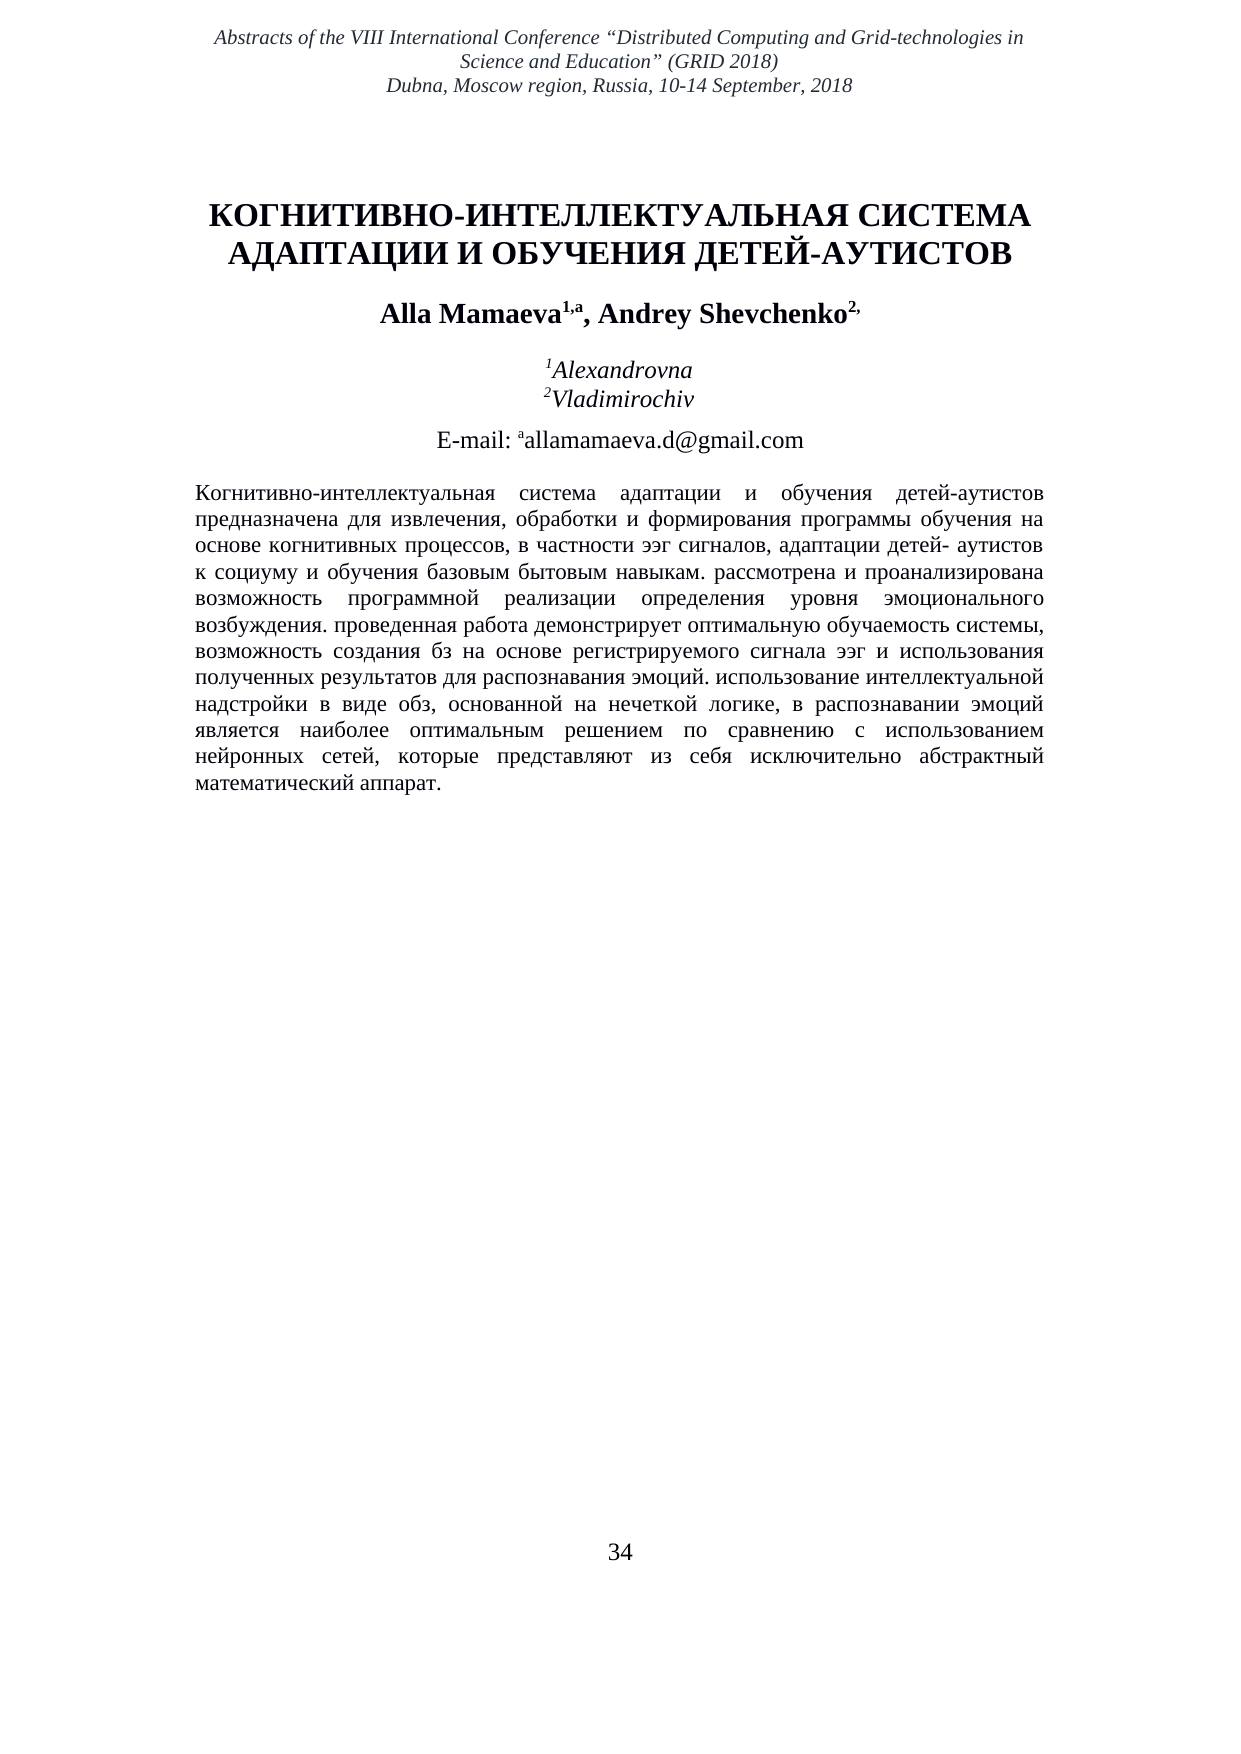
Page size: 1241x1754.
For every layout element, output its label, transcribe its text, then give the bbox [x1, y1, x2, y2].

text 1Alexandrovna [195, 355, 1045, 384]
text E-mail: aallamamaeva.d@gmail.com [195, 425, 1045, 454]
text Когнитивно-интеллектуальная система адаптации и обучения детей-аутистов предназначена для извлечения, обработки и формирования программы обучения на основе когнитивных процессов, в частности ээг сигналов, адаптации детей- аутистов к социуму и обучения базовым бытовым навыкам. рассмотрена и проанализирована возможность программной реализации определения уровня эмоционального возбуждения. проведенная работа демонстрирует оптимальную обучаемость системы, возможность создания бз на основе регистрируемого сигнала ээг и использования полученных результатов для распознавания эмоций. использование интеллектуальной надстройки в виде обз, основанной на нечеткой логике, в распознавании эмоций является наиболее оптимальным решением по сравнению с использованием нейронных сетей, которые представляют из себя исключительно абстрактный математический аппарат. [195, 479, 1045, 795]
title КОГНИТИВНО-ИНТЕЛЛЕКТУАЛЬНАЯ СИСТЕМА АДАПТАЦИИ И ОБУЧЕНИЯ ДЕТЕЙ-АУТИСТОВ [195, 195, 1045, 272]
text 2Vladimirochiv [195, 384, 1045, 413]
text Alla Mamaeva1,a, Andrey Shevchenko2, [195, 297, 1045, 330]
